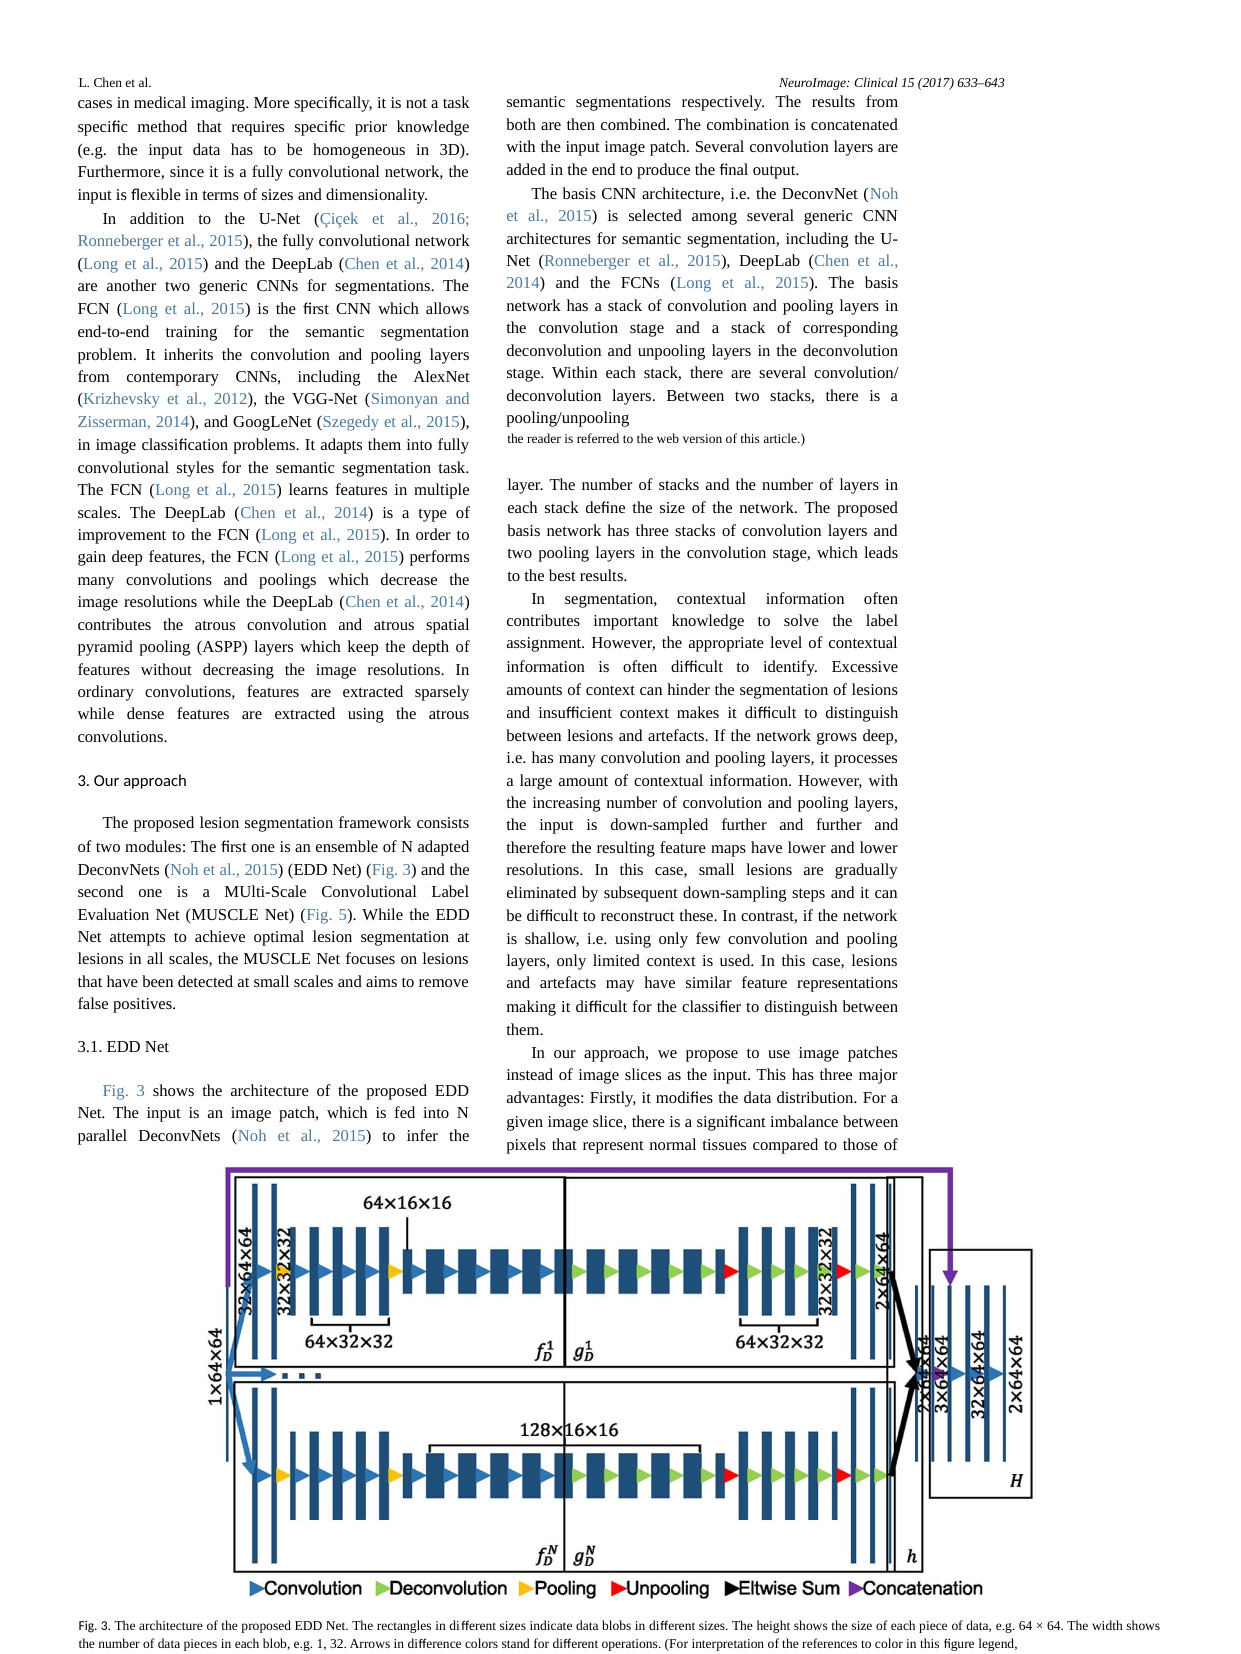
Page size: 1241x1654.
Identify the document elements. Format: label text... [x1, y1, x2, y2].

text layer. The number of stacks and the number of layers in each stack define the size of the network. The proposed basis network has three stacks of convolution layers and two pooling layers in the convolution stage, which leads to the best results. [507, 475, 898, 585]
text In addition to the U-Net (Çiçek et al., 2016; Ronneberger et al., 2015), the fully convolutional network (Long et al., 2015) and the DeepLab (Chen et al., 2014) are another two generic CNNs for segmentations. The FCN (Long et al., 2015) is the first CNN which allows end-to-end training for the semantic segmentation problem. It inherits the convolution and pooling layers from contemporary CNNs, including the AlexNet (Krizhevsky et al., 2012), the VGG-Net (Simonyan and Zisserman, 2014), and GoogLeNet (Szegedy et al., 2015), in image classification problems. It adapts them into fully convolutional styles for the semantic segmentation task. The FCN (Long et al., 2015) learns features in multiple scales. The DeepLab (Chen et al., 2014) is a type of improvement to the FCN (Long et al., 2015). In order to gain deep features, the FCN (Long et al., 2015) performs many convolutions and poolings which decrease the image resolutions while the DeepLab (Chen et al., 2014) contributes the atrous convolution and atrous spatial pyramid pooling (ASPP) layers which keep the depth of features without decreasing the image resolutions. In ordinary convolutions, features are extracted sparsely while dense features are extracted using the atrous convolutions. [77, 209, 470, 746]
text Fig. 3 shows the architecture of the proposed EDD Net. The input is an image patch, which is fed into N parallel DeconvNets (Noh et al., 2015) to infer the semantic segmentations respectively. The results from both are then combined. The combination is concatenated with the input image patch. Several convolution layers are added in the end to produce the final output. [506, 92, 898, 180]
text In segmentation, contextual information often contributes important knowledge to solve the label assignment. However, the appropriate level of contextual information is often difficult to identify. Excessive amounts of context can hinder the segmentation of lesions and insufficient context makes it difficult to distinguish between lesions and artefacts. If the network grows deep, i.e. has many convolution and pooling layers, it processes a large amount of contextual information. However, with the increasing number of convolution and pooling layers, the input is down-sampled further and further and therefore the resulting feature maps have lower and lower resolutions. In this case, small lesions are gradually eliminated by subsequent down-sampling steps and it can be difficult to reconstruct these. In contrast, if the network is shallow, i.e. using only few convolution and pooling layers, only limited context is used. In this case, lesions and artefacts may have similar feature representations making it difficult for the classifier to distinguish between them. [506, 588, 898, 1039]
table_header Fig. 3. The architecture of the proposed EDD Net. The rectangles in different sizes indicate data blobs in different sizes. The height shows the size of each piece of data, e.g. 64 × 64. The width shows the number of data pieces in each blob, e.g. 1, 32. Arrows in difference colors stand for different operations. (For interpretation of the references to color in this figure legend, [78, 1165, 1162, 1653]
subtitle 3. Our approach [77, 770, 454, 790]
text Fig. 3 shows the architecture of the proposed EDD Net. The input is an image patch, which is fed into N parallel DeconvNets (Noh et al., 2015) to infer the semantic segmentations respectively. The results from both are then combined. The combination is concatenated with the input image patch. Several convolution layers are added in the end to produce the final output. [77, 1081, 470, 1145]
text the reader is referred to the web version of this article.) [507, 431, 898, 446]
picture [206, 1165, 1034, 1600]
text The proposed lesion segmentation framework consists of two modules: The first one is an ensemble of N adapted DeconvNets (Noh et al., 2015) (EDD Net) (Fig. 3) and the second one is a MUlti-Scale Convolutional Label Evaluation Net (MUSCLE Net) (Fig. 5). While the EDD Net attempts to achieve optimal lesion segmentation at lesions in all scales, the MUSCLE Net focuses on lesions that have been detected at small scales and aims to remove false positives. [77, 813, 470, 1013]
subtitle 3.1. EDD Net [77, 1037, 454, 1056]
text The basis CNN architecture, i.e. the DeconvNet (Noh et al., 2015) is selected among several generic CNN architectures for semantic segmentation, including the U-Net (Ronneberger et al., 2015), DeepLab (Chen et al., 2014) and the FCNs (Long et al., 2015). The basis network has a stack of convolution and pooling layers in the convolution stage and a stack of corresponding deconvolution and unpooling layers in the deconvolution stage. Within each stack, there are several convolution/ deconvolution layers. Between two stacks, there is a pooling/unpooling [506, 184, 898, 427]
